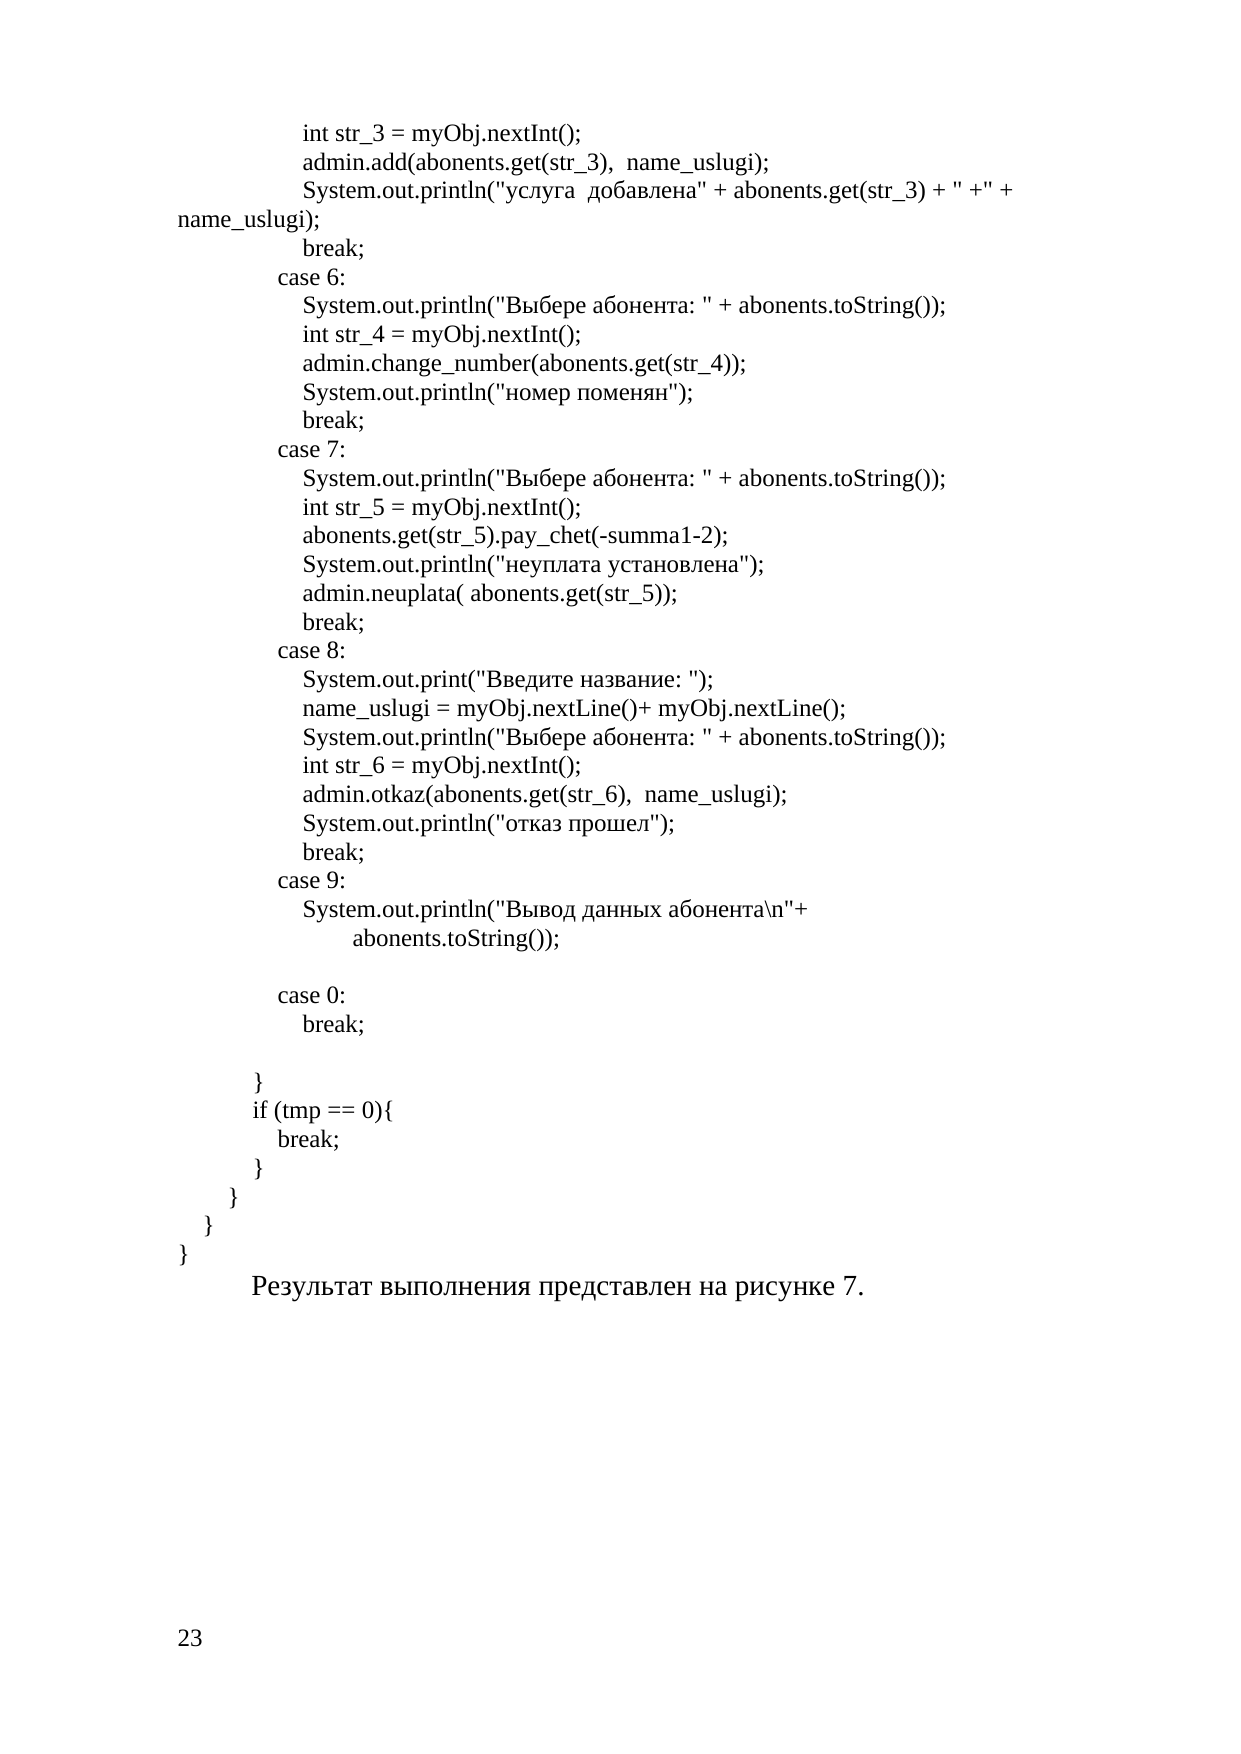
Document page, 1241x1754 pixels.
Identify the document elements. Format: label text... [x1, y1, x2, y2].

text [177, 118, 1152, 1268]
text Результат выполнения представлен на рисунке 7. [177, 1268, 1152, 1302]
